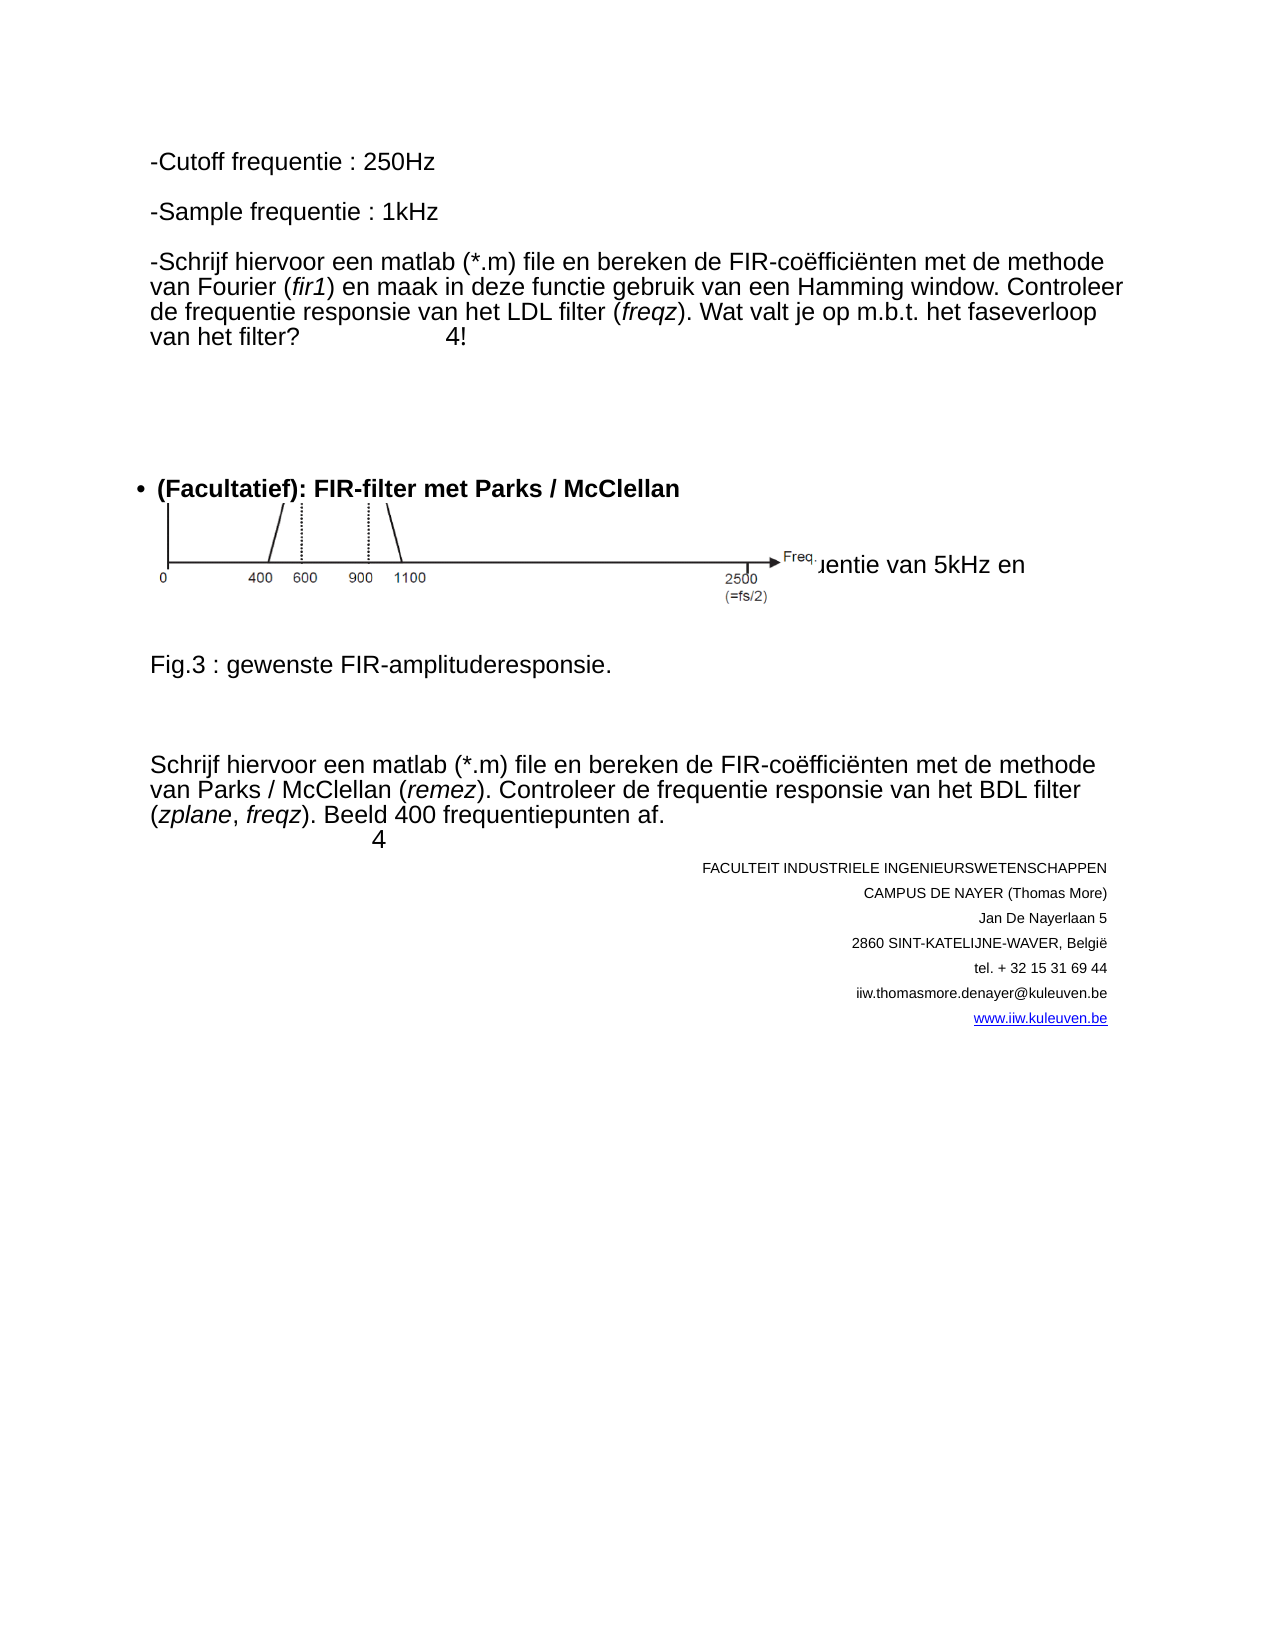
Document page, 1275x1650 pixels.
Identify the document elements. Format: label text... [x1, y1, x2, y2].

text www.iiw.kuleuven.be [150, 1004, 1107, 1029]
text -Cutoff frequentie : 250Hz [150, 150, 1125, 175]
text 2860 SINT-KATELIJNE-WAVER, België [150, 929, 1107, 954]
text Ontwerp een FIR-filter met 32 coëfficiënten, een samplefrequentie van 5kHz en volgende gewenste amplituderesponsie : [150, 554, 1125, 629]
text CAMPUS DE NAYER (Thomas More) [150, 879, 1107, 904]
text tel. + 32 15 31 69 44 [150, 954, 1107, 979]
text -Sample frequentie : 1kHz [150, 200, 1125, 225]
text Fig.3 : gewenste FIR-amplituderesponsie. [150, 654, 1125, 679]
text Jan De Nayerlaan 5 [150, 904, 1107, 929]
list (Facultatief): FIR-filter met Parks / McClellan [136, 475, 1125, 504]
text -Schrijf hiervoor een matlab (*.m) file en bereken de FIR-coëfficiënten met de methode van Fourier (fir1) en maak in deze functie gebruik van een Hamming window. Controleer de frequentie responsie van het LDL filter (freqz). Wat valt je op m.b.t. het faseverloop van het filter? 4! [150, 250, 1125, 350]
text iiw.thomasmore.denayer@kuleuven.be [150, 979, 1107, 1004]
text Schrijf hiervoor een matlab (*.m) file en bereken de FIR-coëfficiënten met de methode van Parks / McClellan (remez). Controleer de frequentie responsie van het BDL filter (zplane, freqz). Beeld 400 frequentiepunten af. 4 [150, 754, 1125, 854]
text faculteit INDUSTRIELE INGENIEURSWETENSCHAPPEN [150, 854, 1107, 879]
